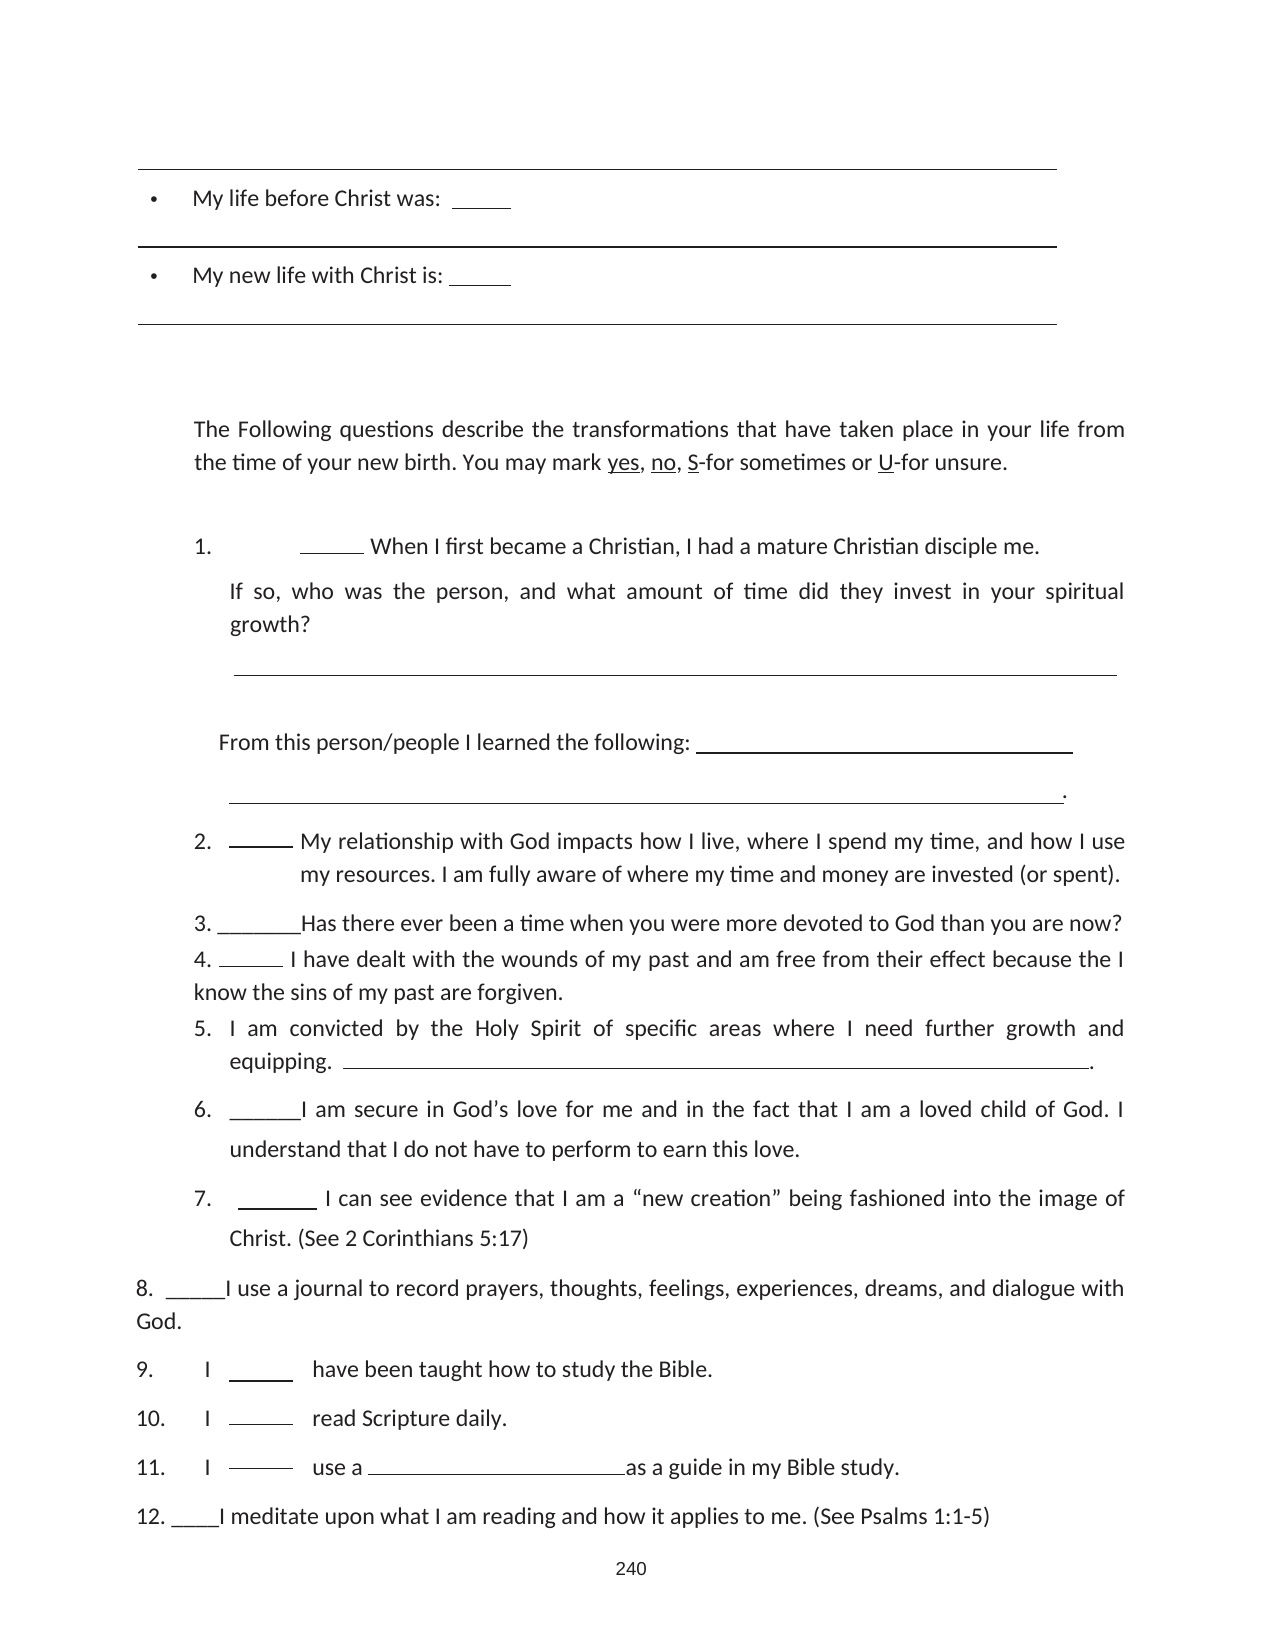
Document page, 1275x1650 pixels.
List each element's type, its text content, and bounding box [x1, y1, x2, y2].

list ______I am secure in God’s love for me and in the fact that I am a loved child of God. I understand that I do not have to perform to earn this love. [194, 1094, 1127, 1163]
list I can see evidence that I am a “new creation” being fashioned into the image of Christ. (See 2 Corinthians 5:17) [194, 1183, 1127, 1253]
list My life before Christ was: [150, 183, 1127, 212]
text From this person/people I learned the following: [136, 727, 1157, 757]
list My relationship with God impacts how I live, where I spend my time, and how I use my resources. I am fully aware of where my time and money are invested (or spent). [194, 826, 1127, 888]
text 9. I have been taught how to study the Bible. [136, 1354, 1127, 1384]
text . [136, 775, 1157, 804]
text 3. _______Has there ever been a time when you were more devoted to God than you are now? [194, 908, 1127, 937]
text If so, who was the person, and what amount of time did they invest in your spiritual growth? [229, 576, 1127, 639]
list I am convicted by the Holy Spirit of specific areas where I need further growth and equipping. . [194, 1013, 1127, 1075]
list My new life with Christ is: [150, 260, 1127, 289]
text 10. I read Scripture daily. [136, 1403, 1127, 1433]
text 12. ____I meditate upon what I am reading and how it applies to me. (See Psalms 1:1-5) [136, 1501, 1127, 1530]
list When I first became a Christian, I had a mature Christian disciple me. [194, 531, 1127, 560]
text 4. I have dealt with the wounds of my past and am free from their effect because the I know the sins of my past are forgiven. [194, 944, 1127, 1006]
text 8. _____I use a journal to record prayers, thoughts, feelings, experiences, dreams, and dialogue with God. [136, 1273, 1127, 1335]
text The Following questions describe the transformations that have taken place in your life from the time of your new birth. You may mark yes, no, S-for sometimes or U-for unsure. [194, 414, 1127, 476]
text 11. I use a as a guide in my Bible study. [136, 1452, 1127, 1481]
